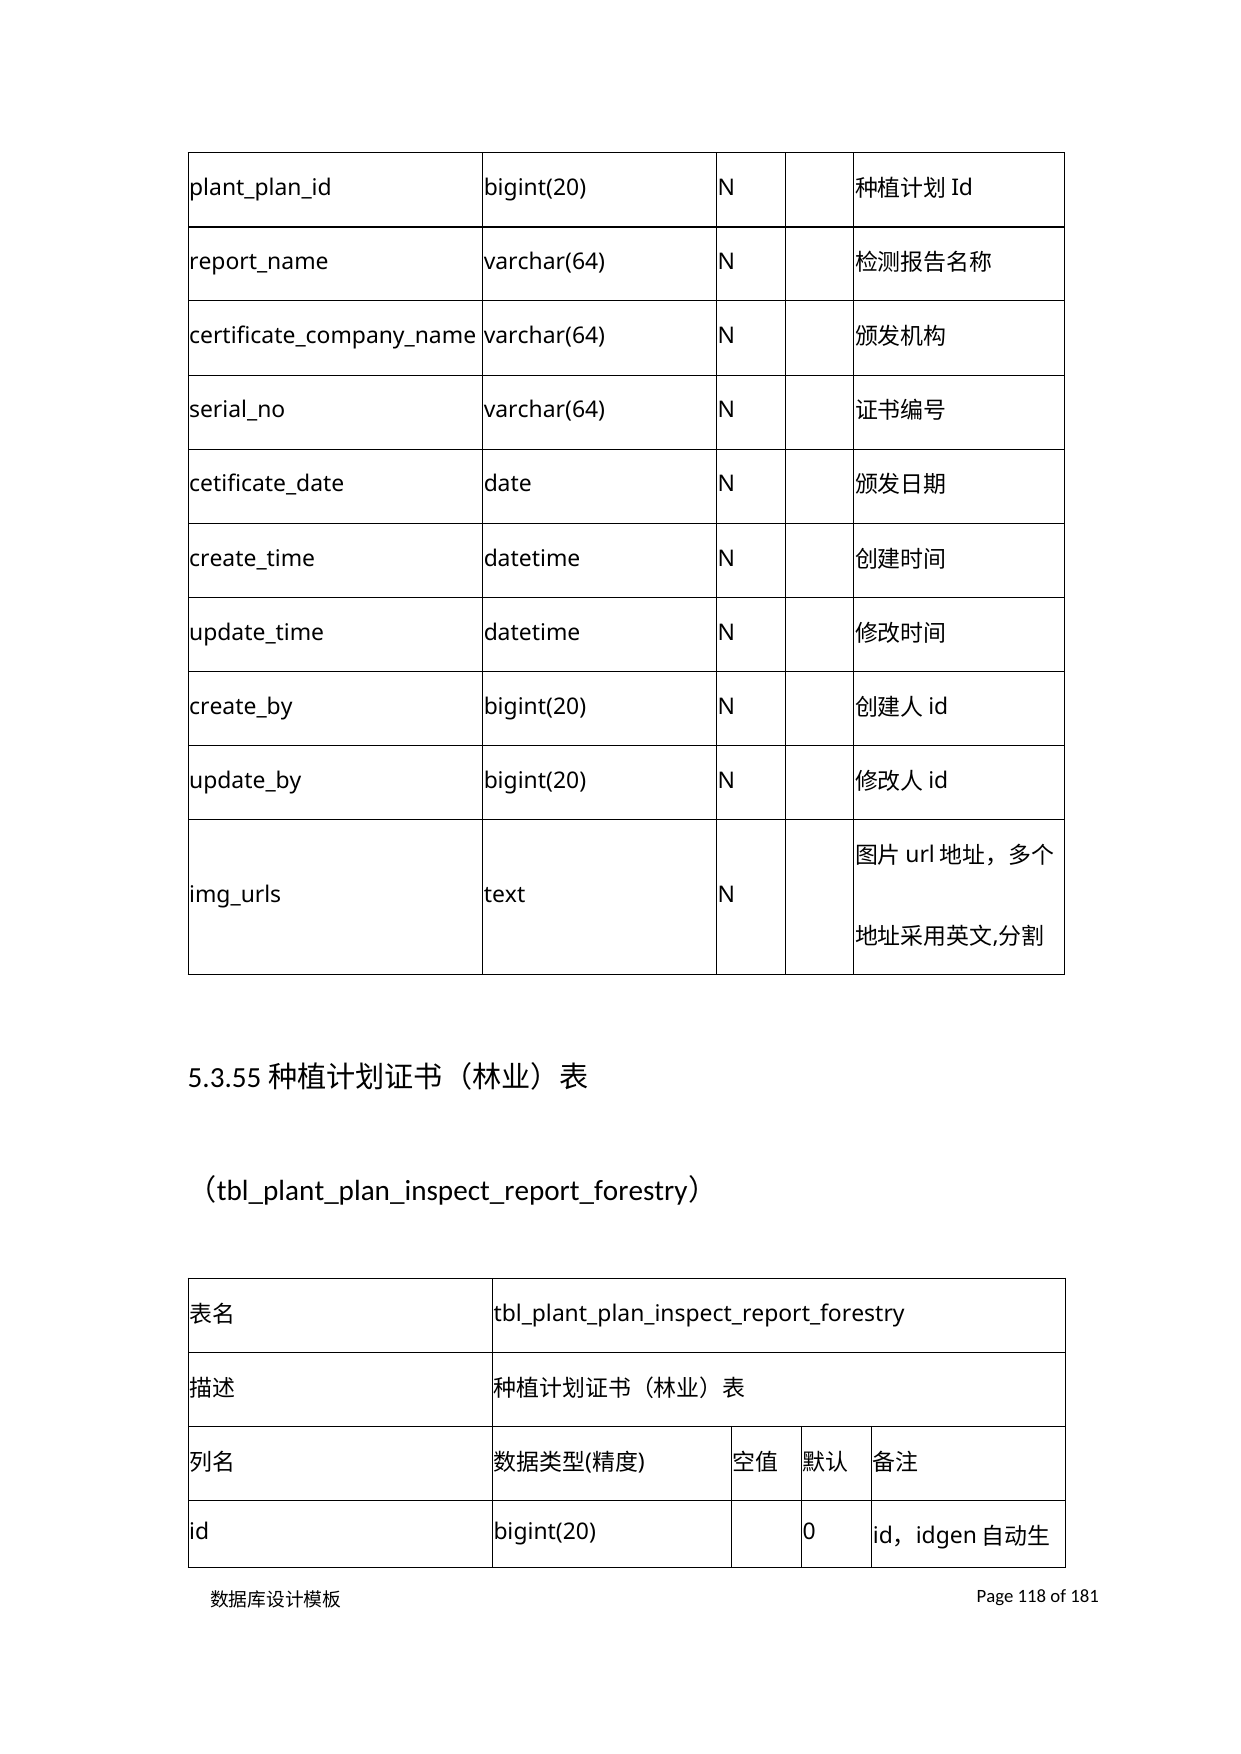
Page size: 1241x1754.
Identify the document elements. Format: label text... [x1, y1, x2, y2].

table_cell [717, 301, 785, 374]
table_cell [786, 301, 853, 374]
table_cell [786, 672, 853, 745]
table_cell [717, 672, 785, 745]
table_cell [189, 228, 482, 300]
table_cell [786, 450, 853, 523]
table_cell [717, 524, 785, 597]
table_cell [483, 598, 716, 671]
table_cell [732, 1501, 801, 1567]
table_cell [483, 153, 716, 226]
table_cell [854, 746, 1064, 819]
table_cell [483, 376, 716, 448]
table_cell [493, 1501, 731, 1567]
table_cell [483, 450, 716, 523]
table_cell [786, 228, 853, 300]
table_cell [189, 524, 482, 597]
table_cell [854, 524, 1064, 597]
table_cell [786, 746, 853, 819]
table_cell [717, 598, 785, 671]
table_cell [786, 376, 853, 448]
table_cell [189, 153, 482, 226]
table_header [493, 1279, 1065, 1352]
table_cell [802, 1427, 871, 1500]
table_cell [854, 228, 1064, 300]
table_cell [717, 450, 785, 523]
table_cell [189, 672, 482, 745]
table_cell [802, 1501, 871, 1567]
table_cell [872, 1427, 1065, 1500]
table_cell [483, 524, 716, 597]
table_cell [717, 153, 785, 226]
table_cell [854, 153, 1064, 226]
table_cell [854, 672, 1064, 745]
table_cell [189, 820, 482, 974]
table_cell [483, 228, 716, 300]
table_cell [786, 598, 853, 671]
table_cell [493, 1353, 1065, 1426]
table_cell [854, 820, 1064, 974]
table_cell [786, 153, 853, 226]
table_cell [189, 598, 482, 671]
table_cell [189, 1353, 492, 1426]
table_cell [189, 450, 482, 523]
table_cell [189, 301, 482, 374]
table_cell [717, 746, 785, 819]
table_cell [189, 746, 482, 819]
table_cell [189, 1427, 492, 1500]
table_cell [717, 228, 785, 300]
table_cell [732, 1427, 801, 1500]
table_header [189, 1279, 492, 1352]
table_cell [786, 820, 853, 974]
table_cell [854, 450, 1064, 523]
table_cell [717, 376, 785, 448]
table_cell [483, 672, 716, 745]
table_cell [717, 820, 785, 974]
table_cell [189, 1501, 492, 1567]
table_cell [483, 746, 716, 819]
subtitle 5.3.55 种植计划证书（林业）表（tbl_plant_plan_inspect_report_forestry） [187, 1042, 1053, 1220]
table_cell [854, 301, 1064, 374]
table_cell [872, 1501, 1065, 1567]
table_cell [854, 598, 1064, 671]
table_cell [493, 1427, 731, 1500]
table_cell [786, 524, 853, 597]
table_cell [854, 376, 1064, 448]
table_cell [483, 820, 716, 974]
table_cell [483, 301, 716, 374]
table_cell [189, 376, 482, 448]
